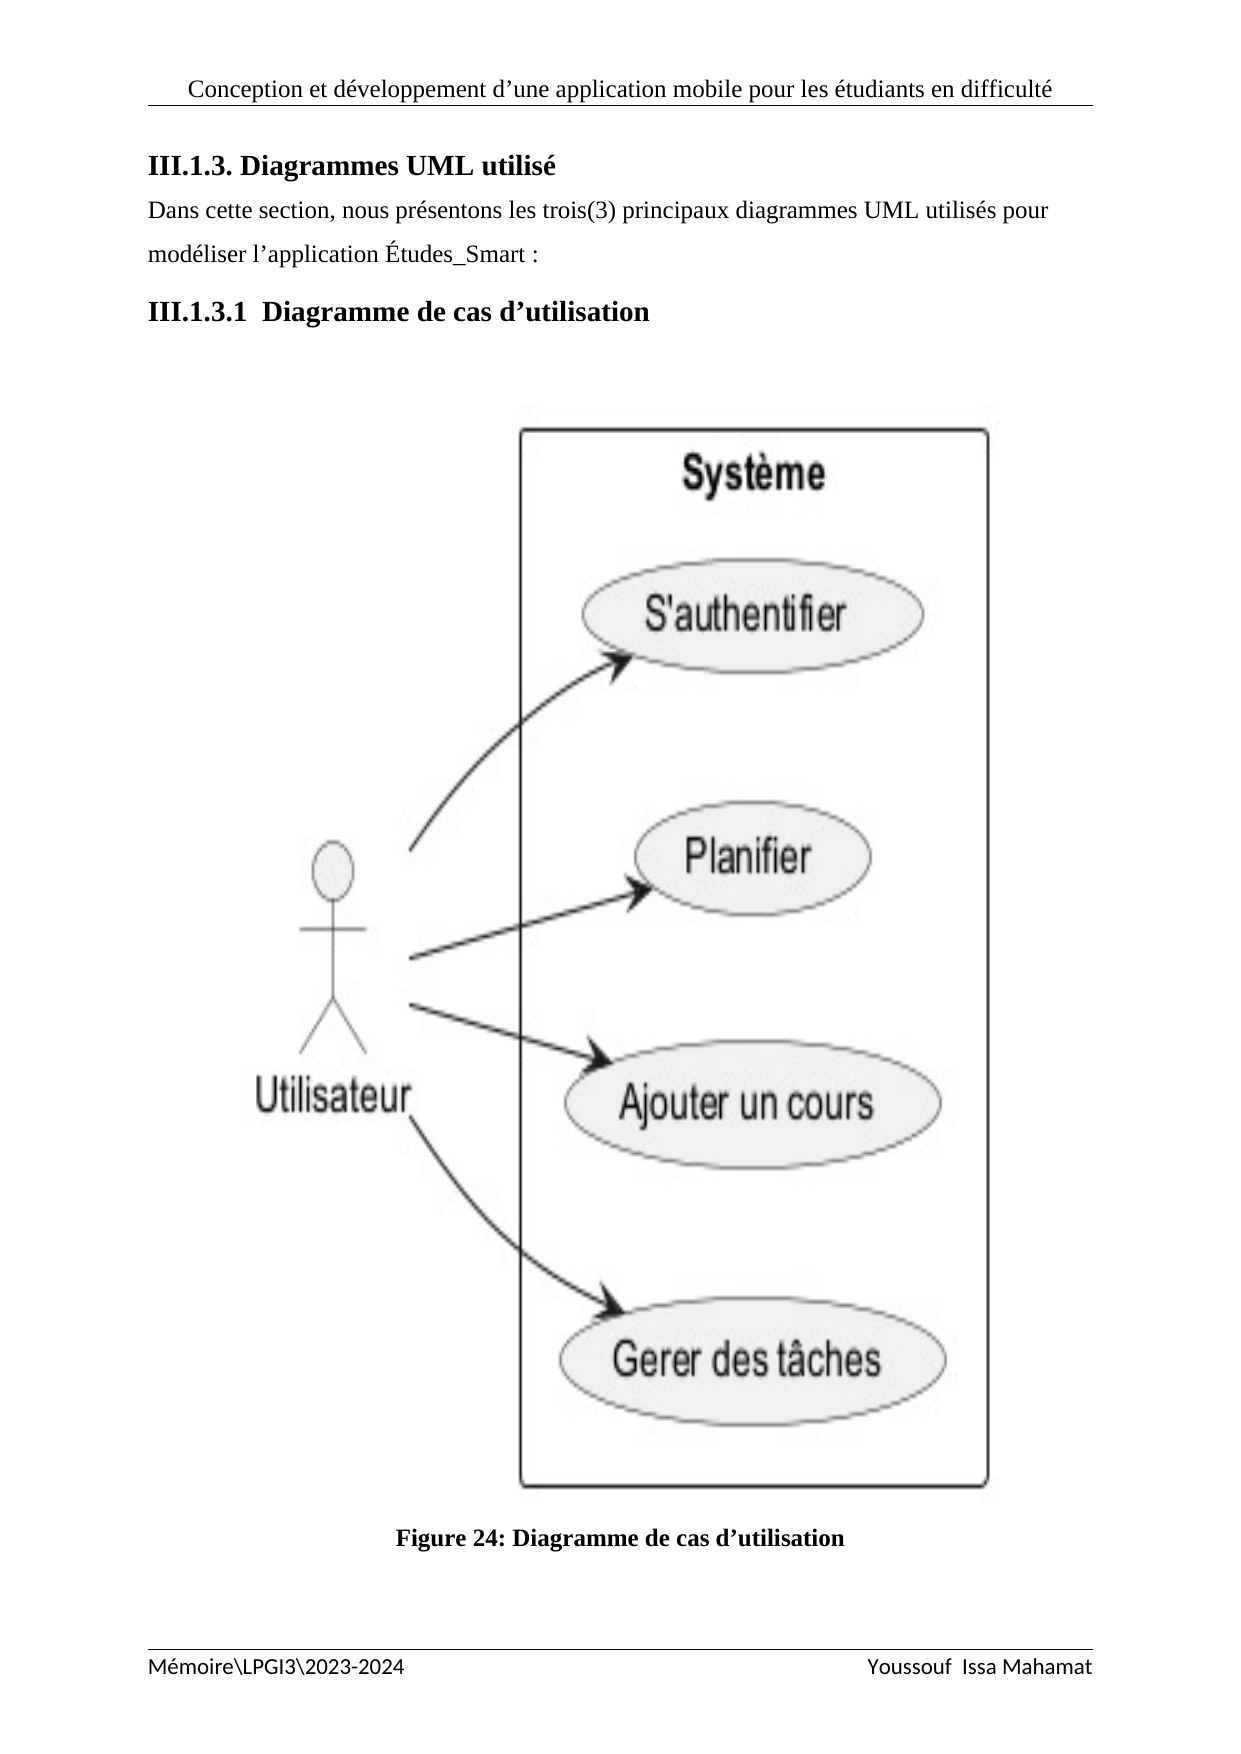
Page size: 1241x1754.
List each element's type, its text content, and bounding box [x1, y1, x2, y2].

picture [240, 404, 1000, 1504]
text III.1.3. Diagrammes UML utilisé Dans cette section, nous présentons les trois(3) principaux diagrammes UML utilisés pour modéliser l’application Études_Smart : [148, 148, 1093, 267]
subtitle III.1.3.1 Diagramme de cas d’utilisation [148, 294, 1093, 328]
text Figure 24: Diagramme de cas d’utilisation [148, 1523, 1093, 1551]
